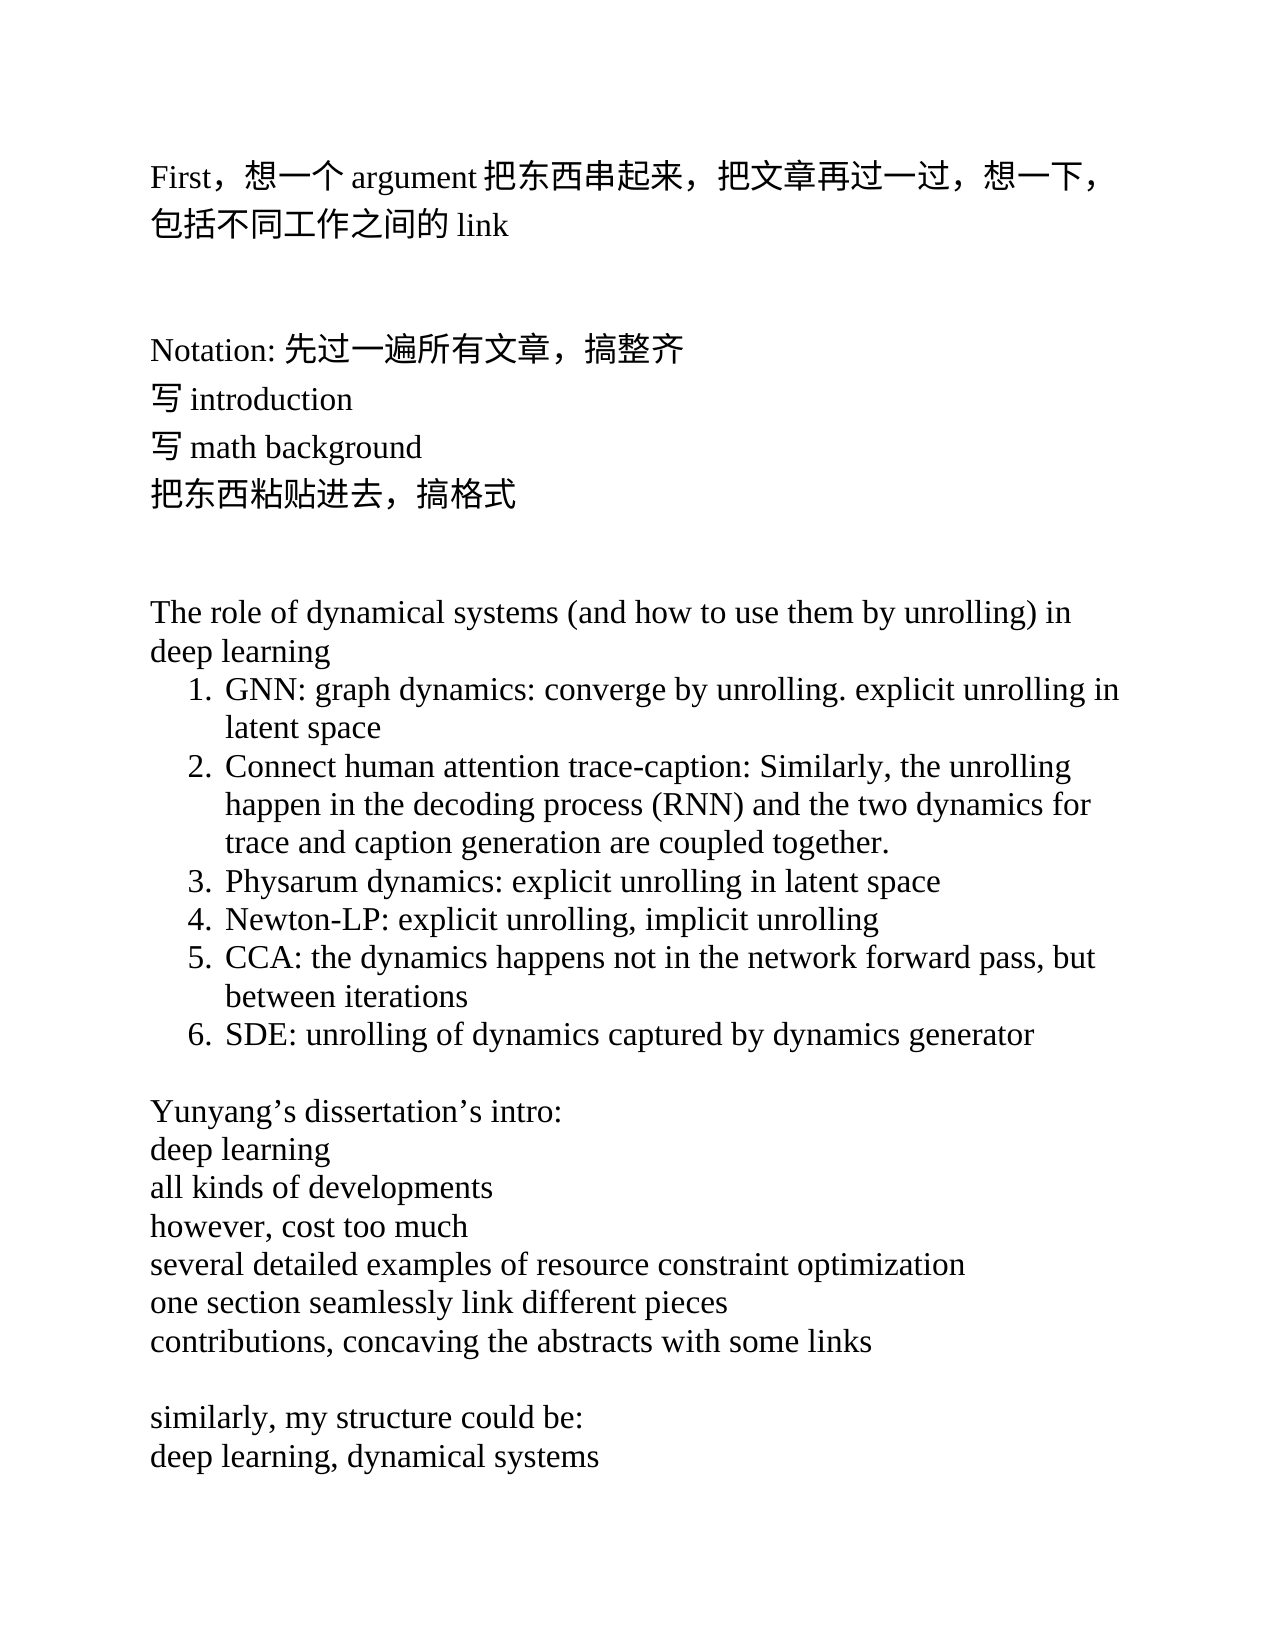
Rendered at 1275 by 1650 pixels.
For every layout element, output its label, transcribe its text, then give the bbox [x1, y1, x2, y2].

list SDE: unrolling of dynamics captured by dynamics generator [187, 1014, 1125, 1053]
text First，想一个argument把东西串起来，把文章再过一过，想一下，包括不同工作之间的link [150, 150, 1125, 246]
list CCA: the dynamics happens not in the network forward pass, but between iterations [187, 938, 1125, 1014]
text Yunyang’s dissertation’s intro: [150, 1091, 1125, 1129]
text however, cost too much [150, 1206, 1125, 1244]
text deep learning, dynamical systems [150, 1436, 1125, 1474]
text one section seamlessly link different pieces [150, 1283, 1125, 1321]
text similarly, my structure could be: [150, 1398, 1125, 1436]
text 写math background [150, 419, 1125, 468]
list Newton-LP: explicit unrolling, implicit unrolling [187, 899, 1125, 938]
text 写introduction [150, 371, 1125, 419]
list Physarum dynamics: explicit unrolling in latent space [187, 861, 1125, 899]
text Notation: 先过一遍所有文章，搞整齐 [150, 323, 1125, 371]
list Connect human attention trace-caption: Similarly, the unrolling happen in the decoding process (RNN) and the two dynamics for trace and caption generation are coupled together. [187, 746, 1125, 861]
text 把东西粘贴进去，搞格式 [150, 468, 1125, 516]
text deep learning [150, 1129, 1125, 1168]
list GNN: graph dynamics: converge by unrolling. explicit unrolling in latent space [187, 669, 1125, 746]
text contributions, concaving the abstracts with some links [150, 1321, 1125, 1359]
text all kinds of developments [150, 1168, 1125, 1206]
text The role of dynamical systems (and how to use them by unrolling) in deep learning [150, 593, 1125, 669]
text several detailed examples of resource constraint optimization [150, 1244, 1125, 1283]
